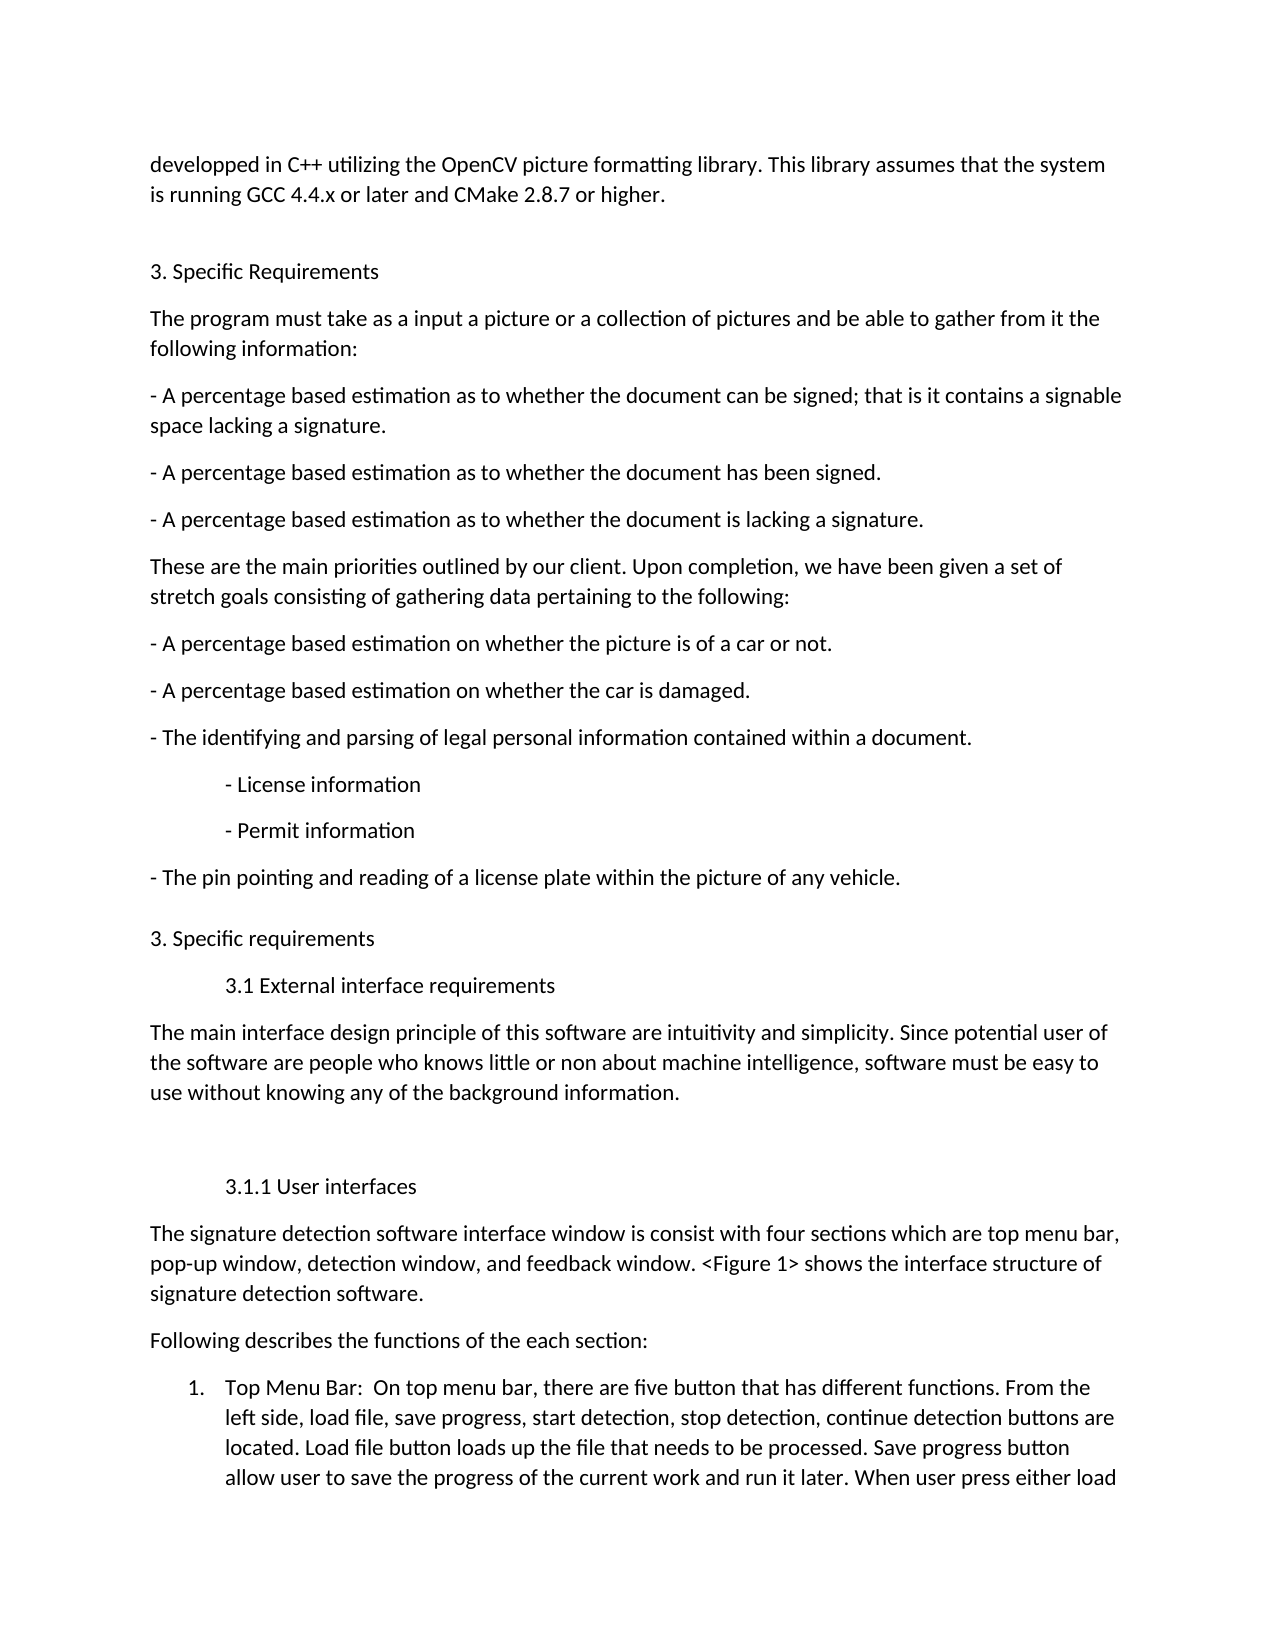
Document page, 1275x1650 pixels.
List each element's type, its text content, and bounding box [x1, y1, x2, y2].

text - A percentage based estimation as to whether the document can be signed; that is it contains a signable space lacking a signature. [150, 381, 1125, 439]
text - A percentage based estimation on whether the car is damaged. [150, 676, 1125, 704]
text - A percentage based estimation as to whether the document has been signed. [150, 458, 1125, 486]
text - Permit information [150, 817, 1125, 845]
text These are the main priorities outlined by our client. Upon completion, we have been given a set of stretch goals consisting of gathering data pertaining to the following: [150, 552, 1125, 610]
text The program must take as a input a picture or a collection of pictures and be able to gather from it the following information: [150, 304, 1125, 362]
text 3.1.1 User interfaces [150, 1172, 1125, 1200]
text - The pin pointing and reading of a license plate within the picture of any vehicle. 3. Specific requirements [150, 863, 1125, 952]
text - License information [150, 770, 1125, 798]
text - A percentage based estimation as to whether the document is lacking a signature. [150, 505, 1125, 533]
text Following describes the functions of the each section: [150, 1326, 1125, 1354]
text - The identifying and parsing of legal personal information contained within a document. [150, 723, 1125, 751]
text - A percentage based estimation on whether the picture is of a car or not. [150, 629, 1125, 657]
text The main interface design principle of this software are intuitivity and simplicity. Since potential user of the software are people who knows little or non about machine intelligence, software must be easy to use without knowing any of the background information. [150, 1018, 1125, 1106]
text 3.1 External interface requirements [150, 971, 1125, 999]
text 3. Specific Requirements [150, 227, 1125, 285]
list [187, 1373, 1125, 1492]
text The signature detection software interface window is consist with four sections which are top menu bar, pop-up window, detection window, and feedback window. <Figure 1> shows the interface structure of signature detection software. [150, 1219, 1125, 1307]
